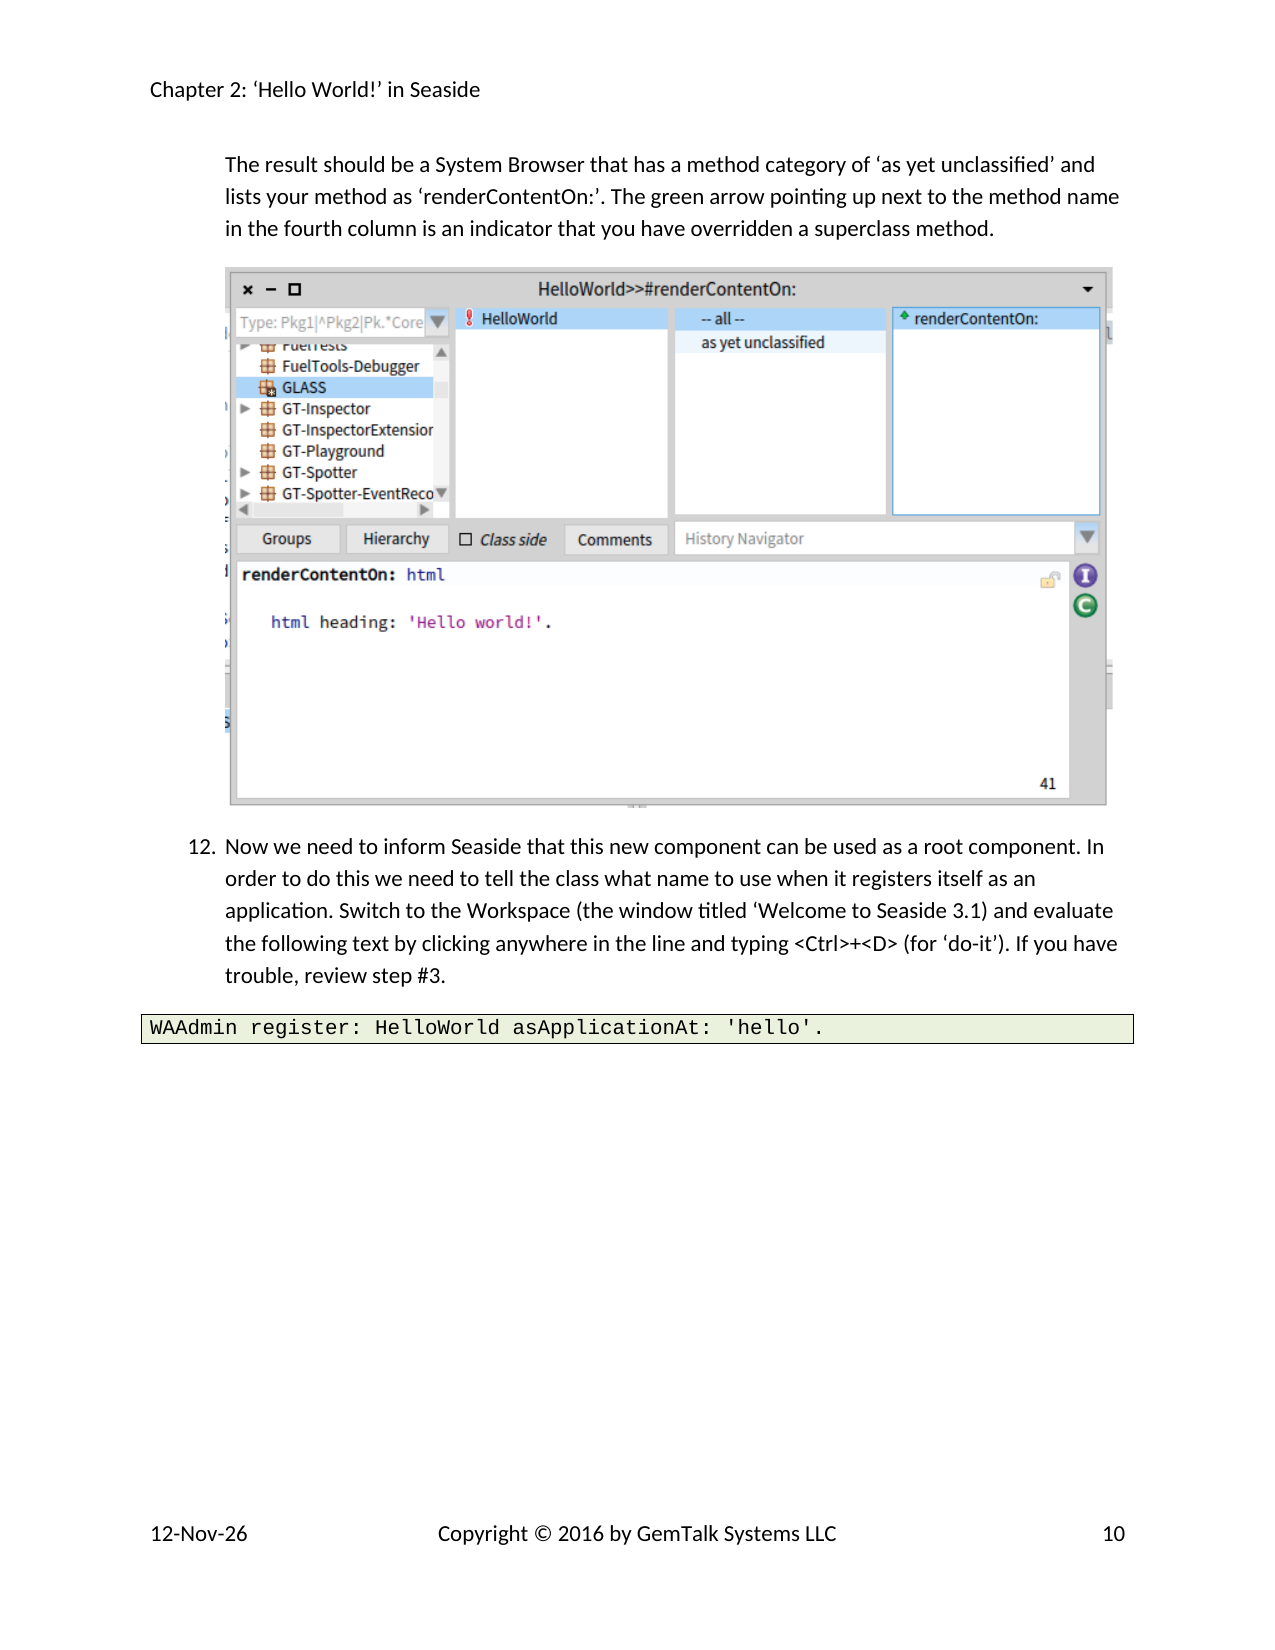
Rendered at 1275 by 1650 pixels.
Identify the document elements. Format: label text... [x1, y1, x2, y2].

text WAAdmin register: HelloWorld asApplicationAt: 'hello'. [142, 1015, 1133, 1043]
picture [225, 267, 1113, 808]
list Now we need to inform Seaside that this new component can be used as a root component. In order to do this we need to tell the class what name to use when it registers itself as an application. Switch to the Workspace (the window titled ‘Welcome to Seaside 3.1) and evaluate the following text by clicking anywhere in the line and typing <Ctrl>+<D> (for ‘do-it’). If you have trouble, review step #3. [187, 832, 1125, 989]
list The result should be a System Browser that has a method category of ‘as yet unclassified’ and lists your method as ‘renderContentOn:’. The green arrow pointing up next to the method name in the fourth column is an indicator that you have overridden a superclass method. [225, 150, 1125, 242]
